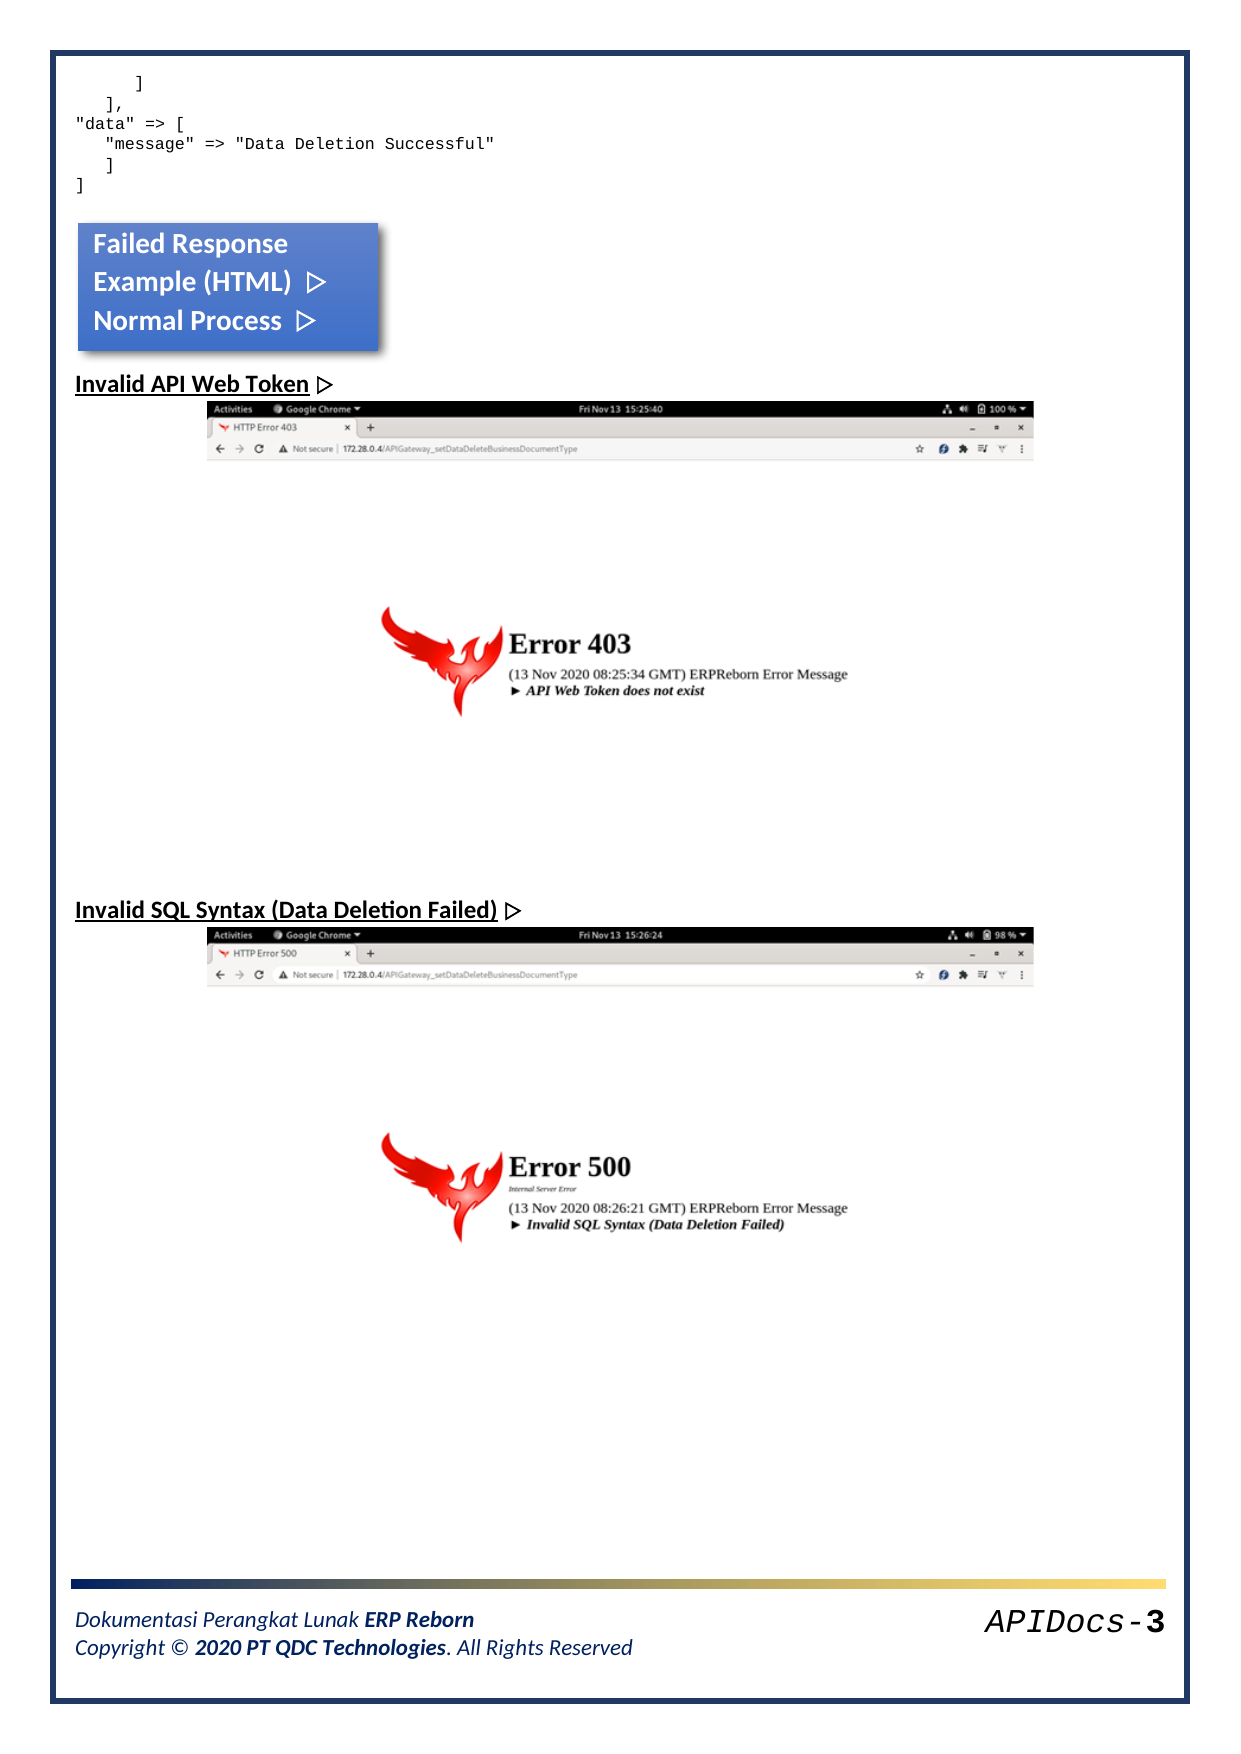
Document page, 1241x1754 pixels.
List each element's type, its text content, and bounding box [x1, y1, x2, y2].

text ] [75, 156, 1165, 175]
text ], [75, 95, 1165, 114]
text "message" => "Data Deletion Successful" [75, 136, 1165, 155]
text "data" => [ [75, 116, 1165, 134]
text Invalid SQL Syntax (Data Deletion Failed) [75, 894, 1165, 925]
text ] [75, 75, 1165, 94]
text ] [75, 177, 1165, 195]
text Invalid API Web Token [75, 368, 1165, 399]
